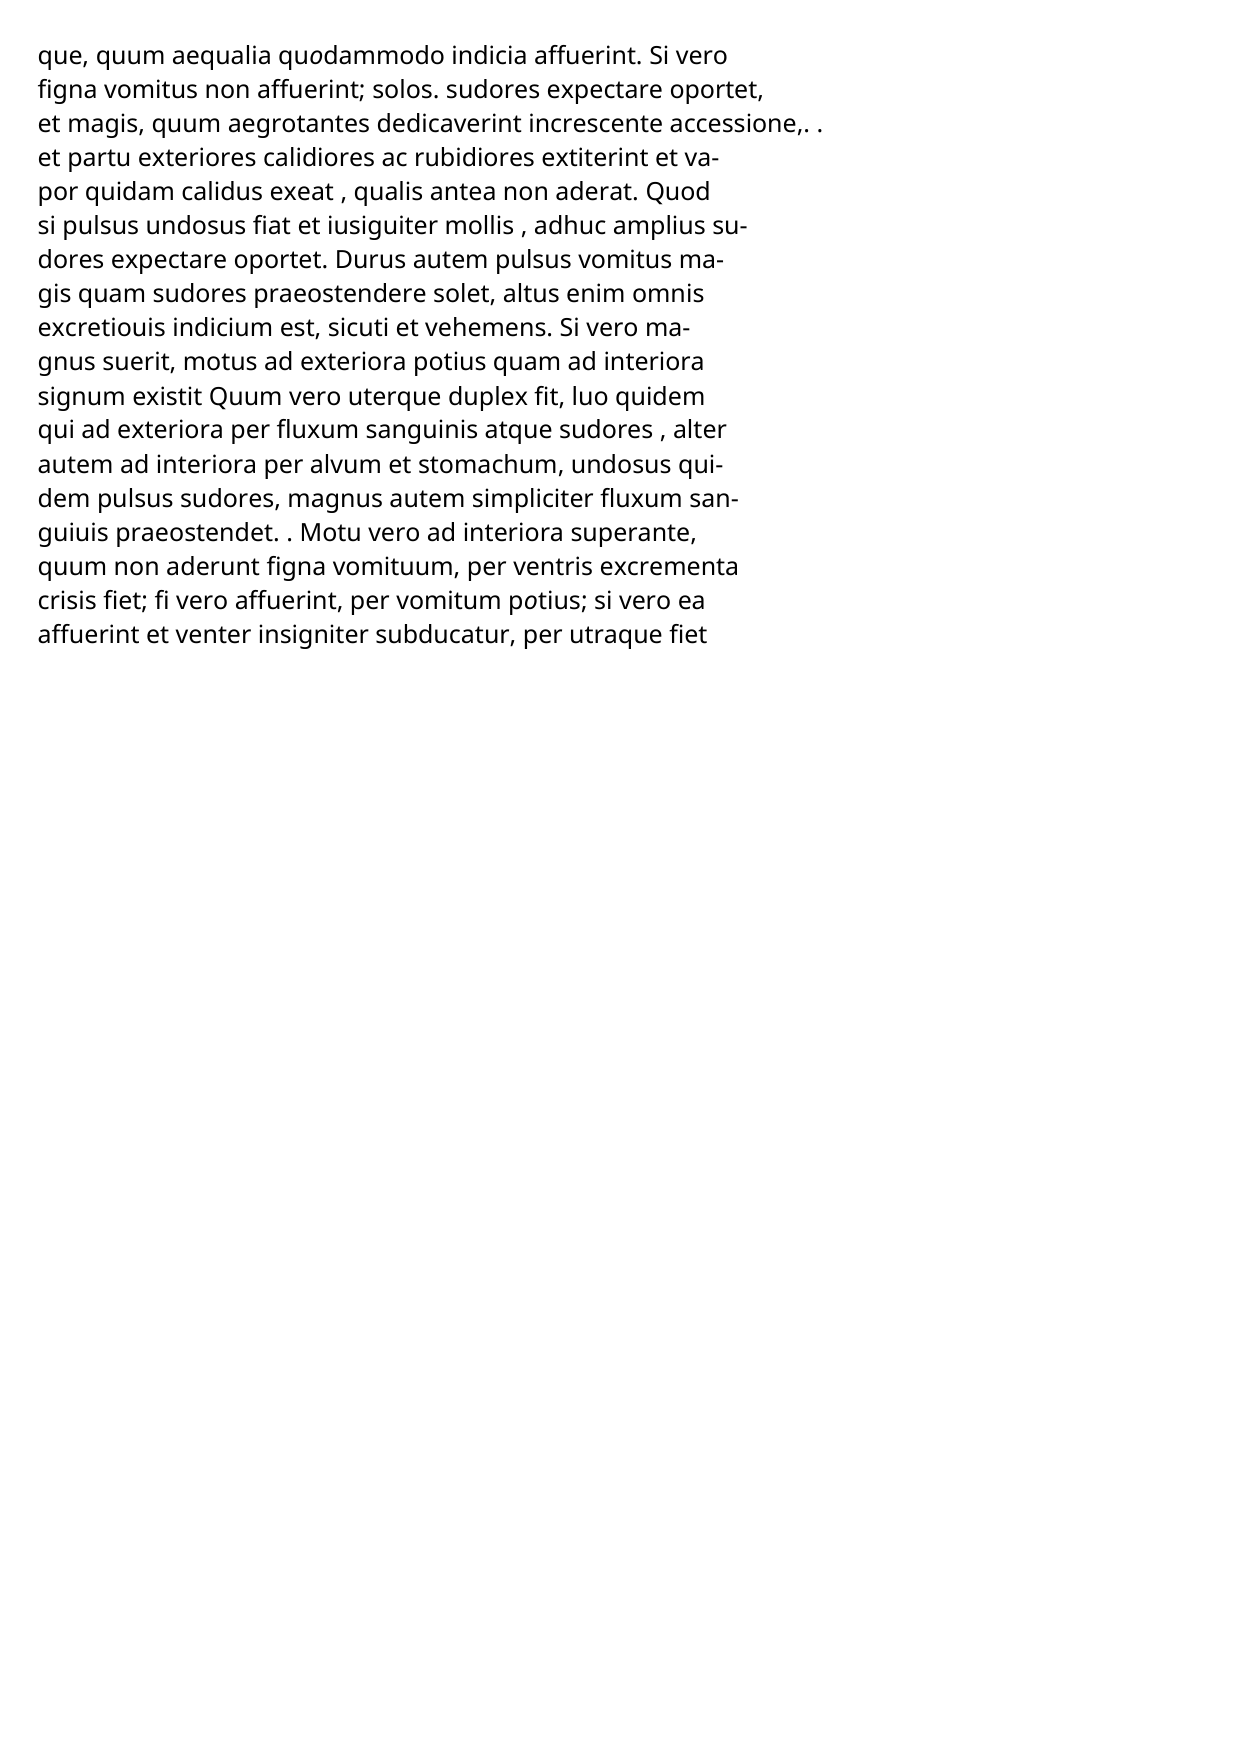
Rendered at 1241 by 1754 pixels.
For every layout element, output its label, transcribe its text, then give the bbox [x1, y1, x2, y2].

text que, quum aequalia quodammodo indicia affuerint. Si vero figna vomitus non affuerint; solos. sudores expectare oportet, et magis, quum aegrotantes dedicaverint increscente accessione,. . et partu exteriores calidiores ac rubidiores extiterint et va- por quidam calidus exeat , qualis antea non aderat. Quod si pulsus undosus fiat et iusiguiter mollis , adhuc amplius su- dores expectare oportet. Durus autem pulsus vomitus ma- gis quam sudores praeostendere solet, altus enim omnis excretiouis indicium est, sicuti et vehemens. Si vero ma- gnus suerit, motus ad exteriora potius quam ad interiora signum existit Quum vero uterque duplex fit, luo quidem qui ad exteriora per fluxum sanguinis atque sudores , alter autem ad interiora per alvum et stomachum, undosus qui- dem pulsus sudores, magnus autem simpliciter fluxum san- guiuis praeostendet. . Motu vero ad interiora superante, quum non aderunt figna vomituum, per ventris excrementa crisis fiet; fi vero affuerint, per vomitum potius; si vero ea affuerint et venter insigniter subducatur, per utraque fiet [37, 37, 1203, 651]
